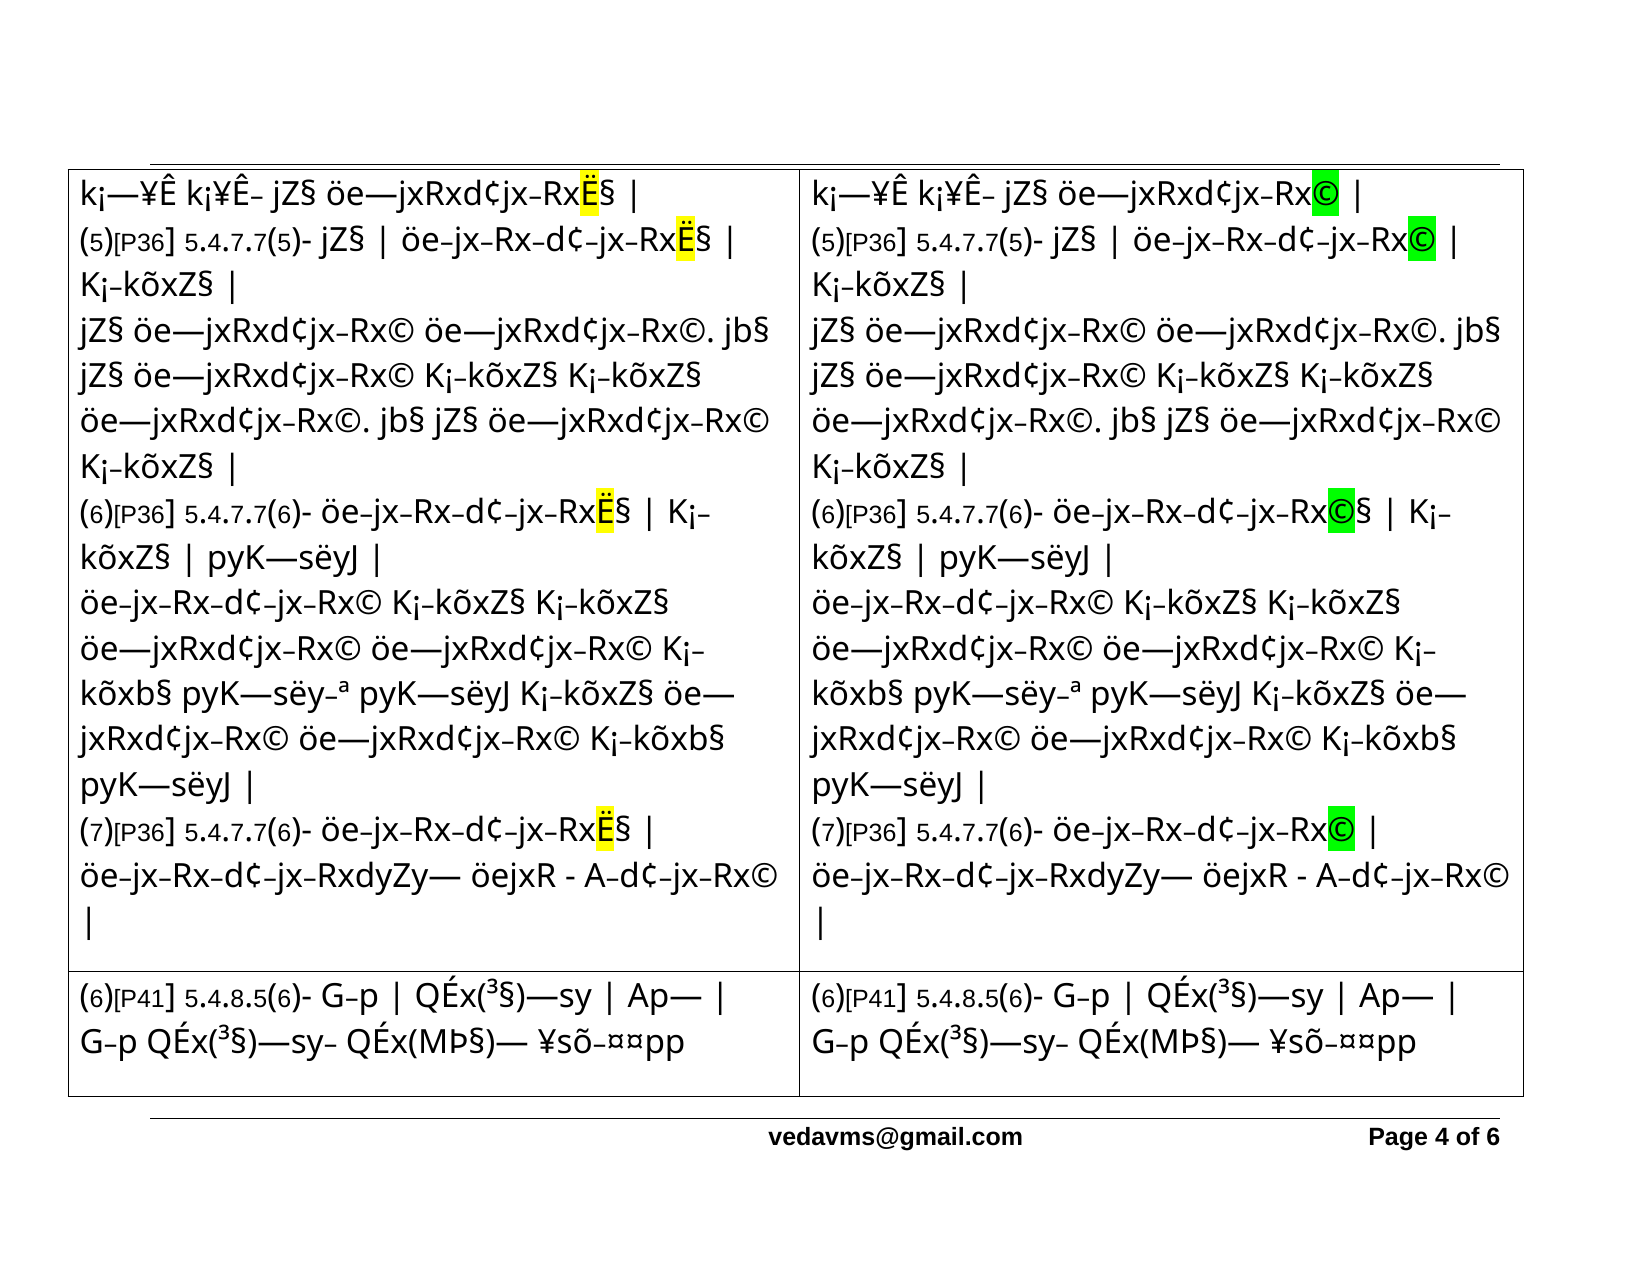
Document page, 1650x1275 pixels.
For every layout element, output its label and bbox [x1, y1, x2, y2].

table_cell [800, 972, 1523, 1096]
table_cell [69, 972, 799, 1096]
table_cell [69, 170, 799, 971]
table_cell [800, 170, 1523, 971]
